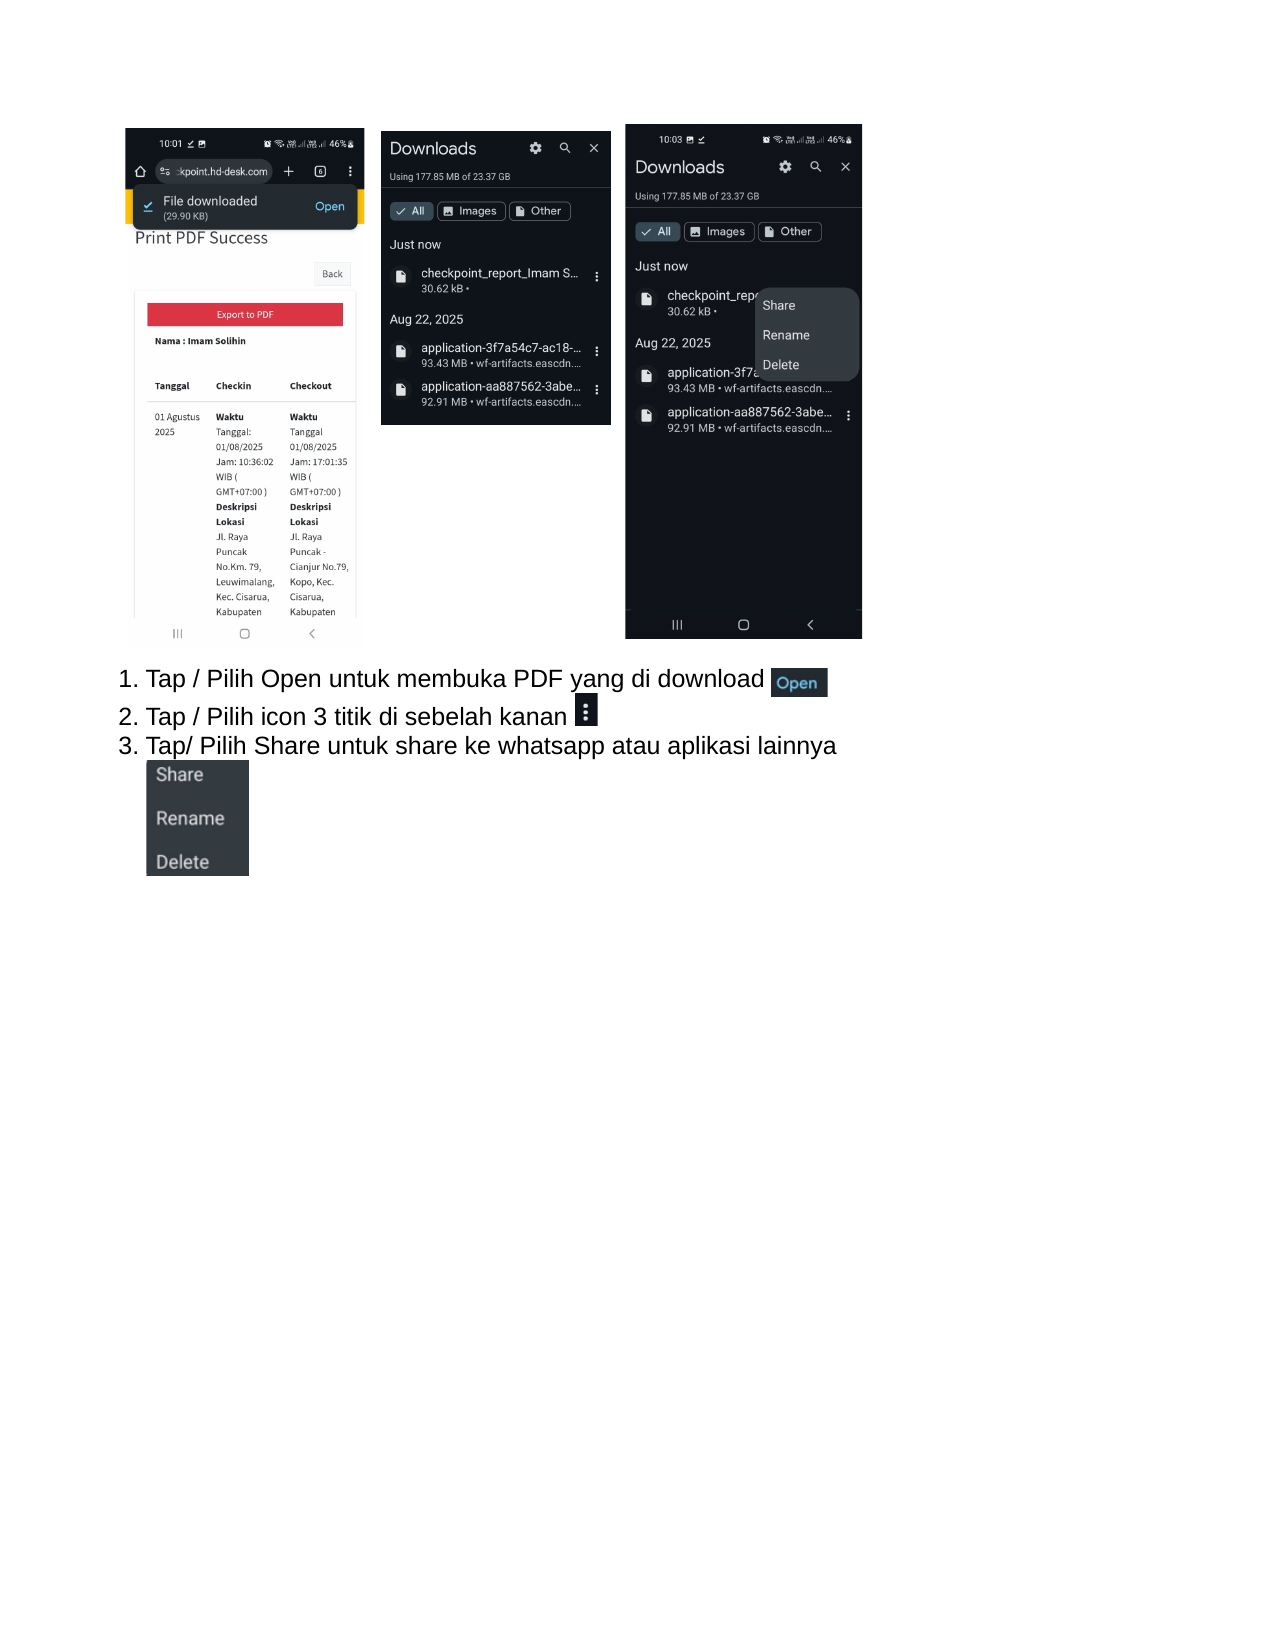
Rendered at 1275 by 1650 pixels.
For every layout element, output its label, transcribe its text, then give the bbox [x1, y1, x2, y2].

picture [381, 131, 611, 425]
text 2. Tap / Pilih icon 3 titik di sebelah kanan [118, 693, 1157, 731]
picture [146, 760, 249, 876]
picture [575, 693, 598, 726]
text 3. Tap/ Pilih Share untuk share ke whatsapp atau aplikasi lainnya [118, 731, 1157, 760]
picture [125, 128, 365, 648]
picture [771, 668, 828, 697]
picture [625, 124, 863, 639]
text 1. Tap / Pilih Open untuk membuka PDF yang di download [118, 664, 1157, 693]
